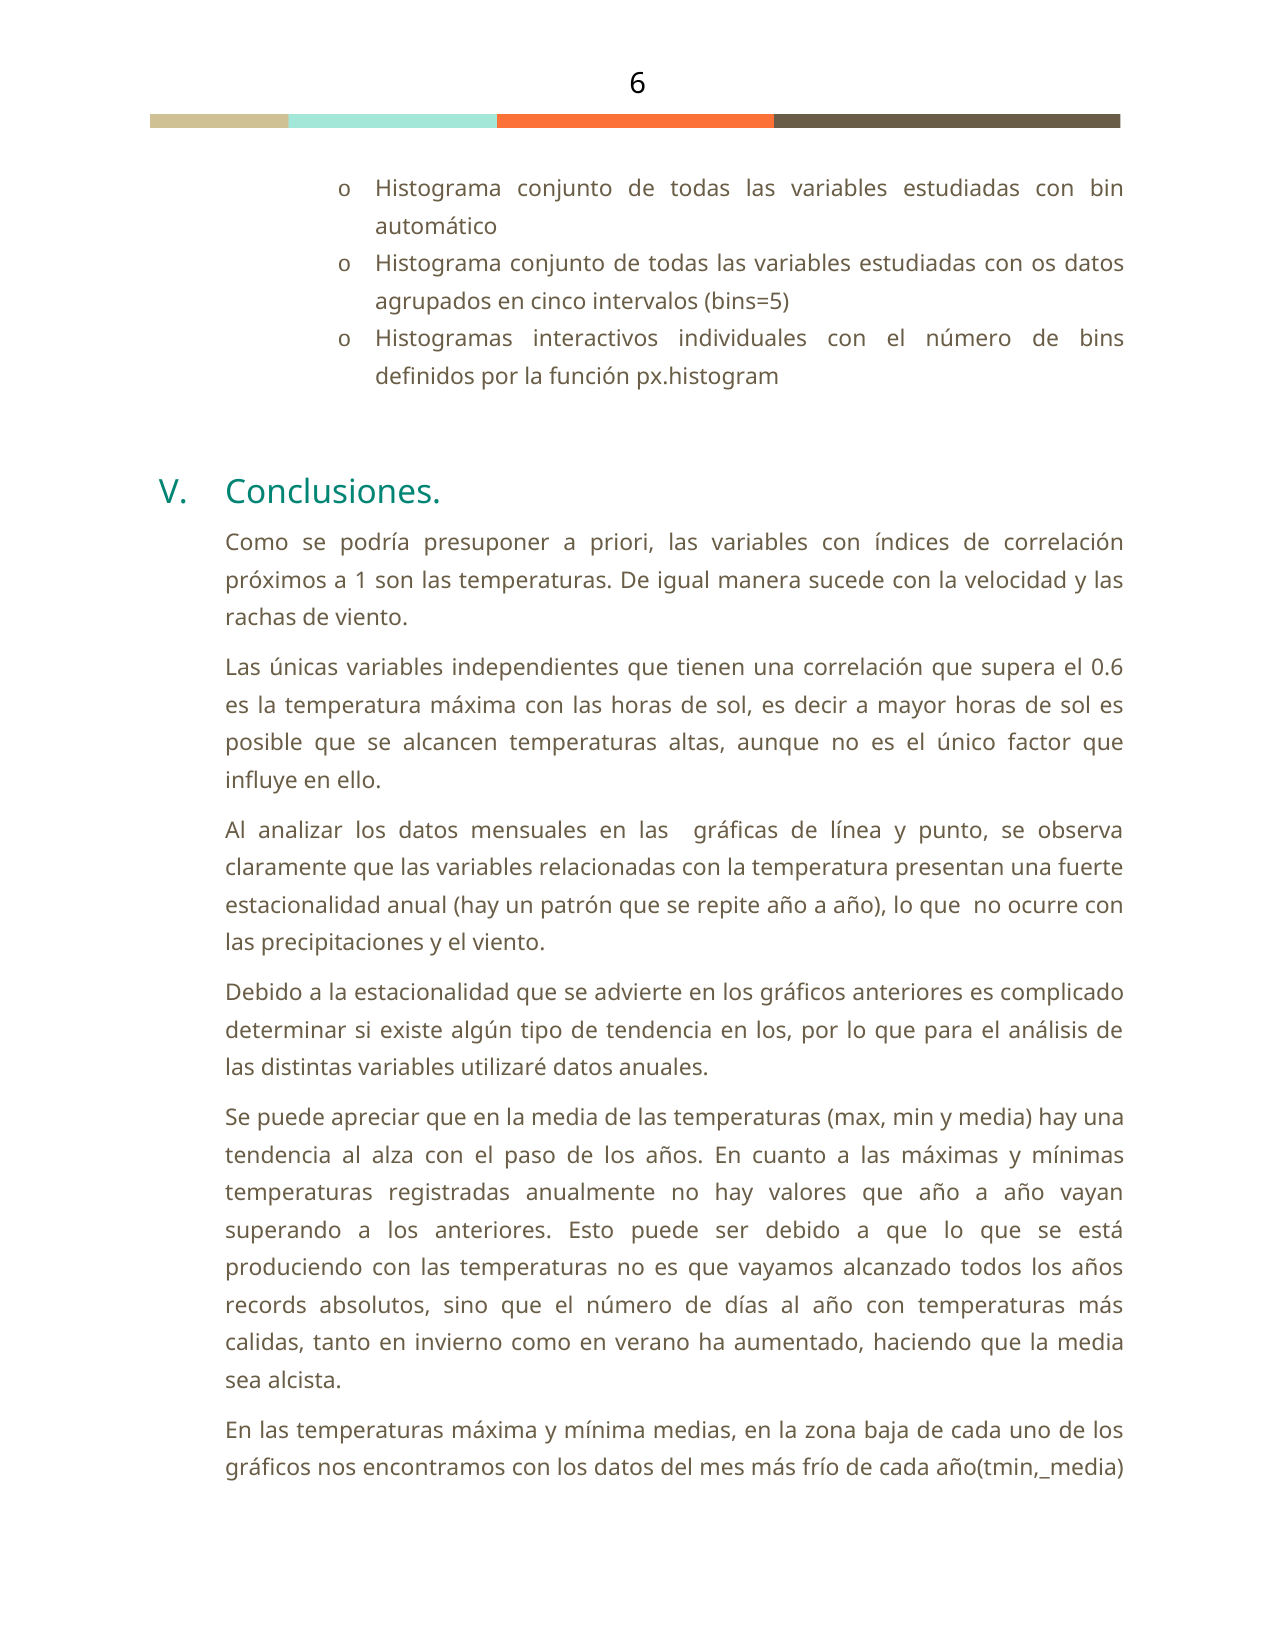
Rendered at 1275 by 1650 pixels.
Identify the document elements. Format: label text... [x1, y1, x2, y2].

text Se puede apreciar que en la media de las temperaturas (max, min y media) hay una tendencia al alza con el paso de los años. En cuanto a las máximas y mínimas temperaturas registradas anualmente no hay valores que año a año vayan superando a los anteriores. Esto puede ser debido a que lo que se está produciendo con las temperaturas no es que vayamos alcanzado todos los años records absolutos, sino que el número de días al año con temperaturas más calidas, tanto en invierno como en verano ha aumentado, haciendo que la media sea alcista. [225, 1101, 1125, 1395]
text Las únicas variables independientes que tienen una correlación que supera el 0.6 es la temperatura máxima con las horas de sol, es decir a mayor horas de sol es posible que se alcancen temperaturas altas, aunque no es el único factor que influye en ello. [225, 651, 1125, 795]
text Debido a la estacionalidad que se advierte en los gráficos anteriores es complicado determinar si existe algún tipo de tendencia en los, por lo que para el análisis de las distintas variables utilizaré datos anuales. [225, 976, 1125, 1082]
text Como se podría presuponer a priori, las variables con índices de correlación próximos a 1 son las temperaturas. De igual manera sucede con la velocidad y las rachas de viento. [225, 526, 1125, 632]
list Histograma conjunto de todas las variables estudiadas con bin automático [337, 172, 1125, 241]
list Histograma conjunto de todas las variables estudiadas con os datos agrupados en cinco intervalos (bins=5) [337, 247, 1125, 316]
text Al analizar los datos mensuales en las gráficas de línea y punto, se observa claramente que las variables relacionadas con la temperatura presentan una fuerte estacionalidad anual (hay un patrón que se repite año a año), lo que no ocurre con las precipitaciones y el viento. [225, 813, 1125, 957]
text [225, 1413, 1125, 1482]
subtitle Conclusiones. [187, 468, 1125, 513]
picture [150, 114, 1121, 128]
list Histogramas interactivos individuales con el número de bins definidos por la función px.histogram [337, 322, 1125, 391]
